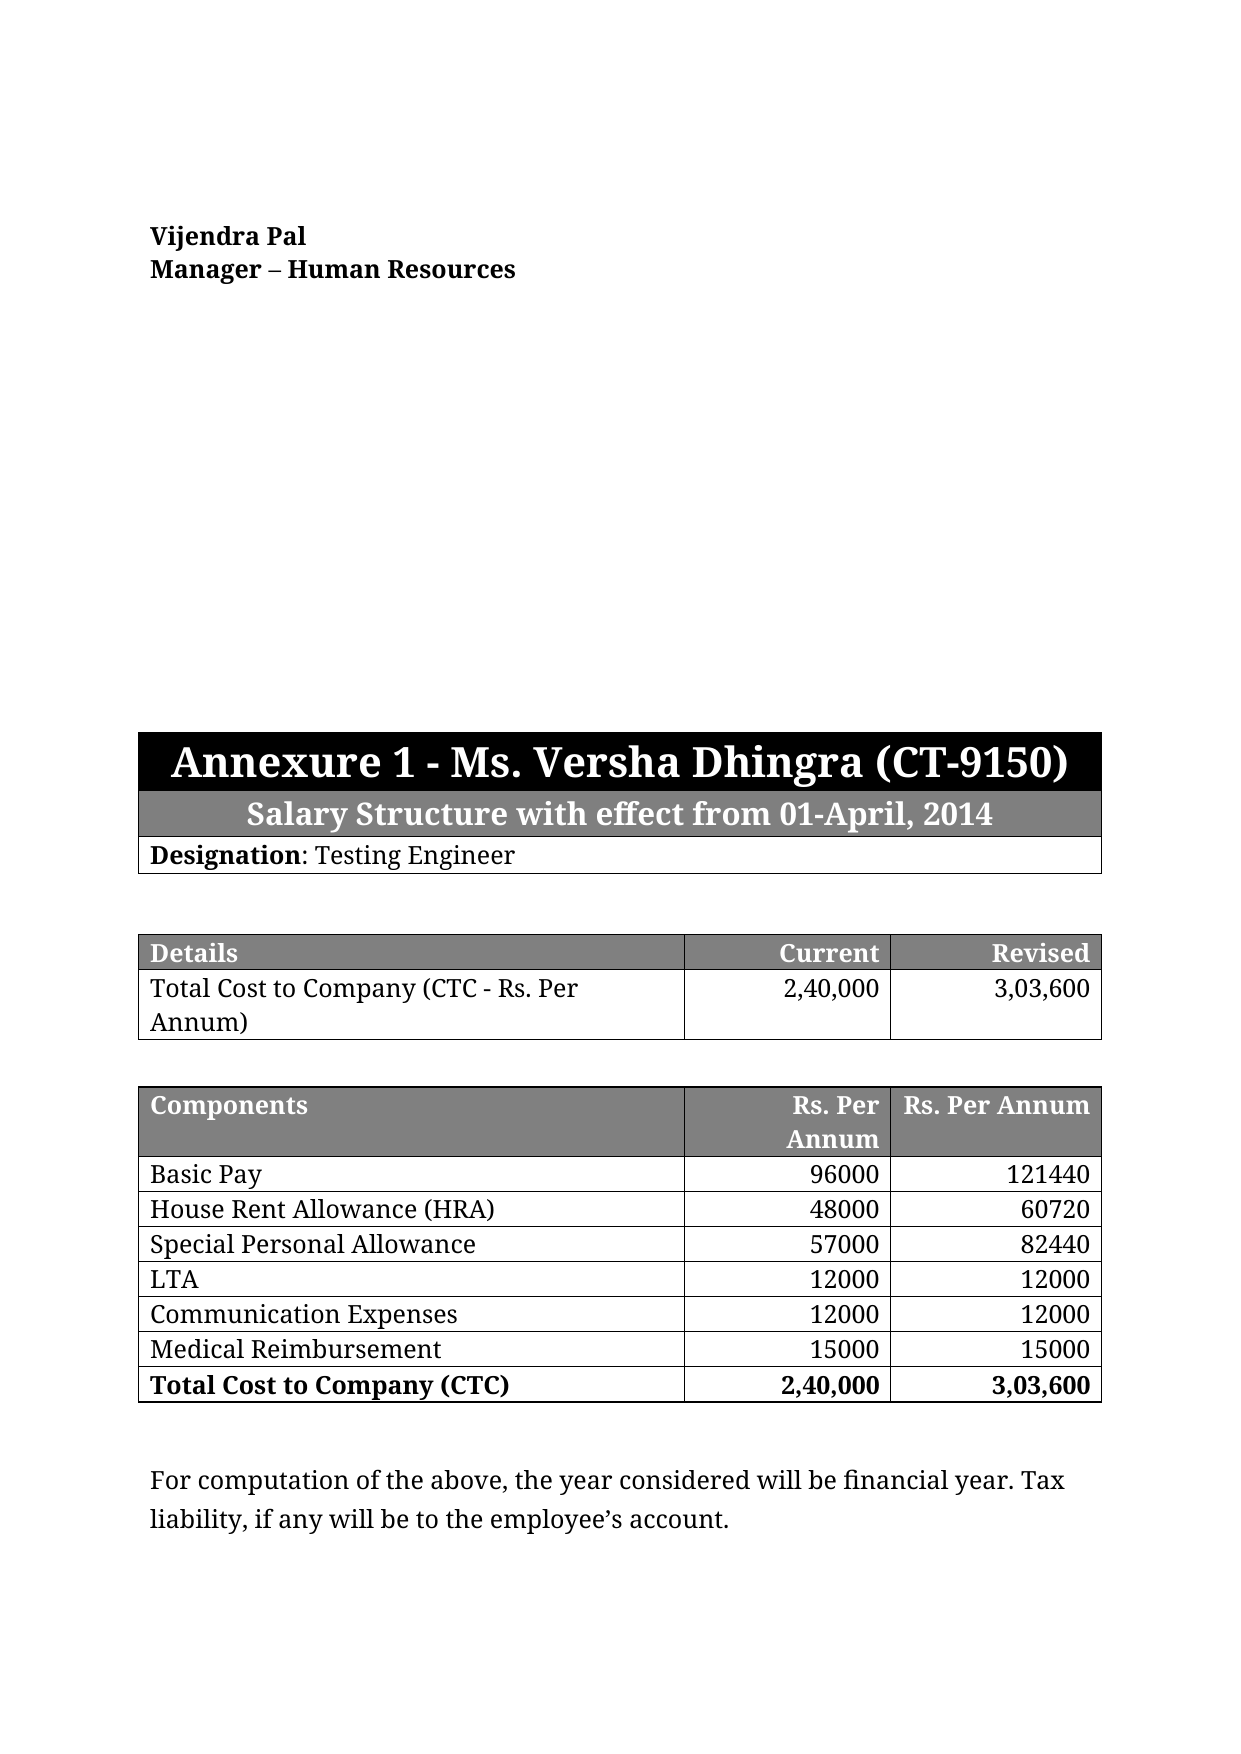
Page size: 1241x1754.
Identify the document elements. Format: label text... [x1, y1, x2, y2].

table_cell 12000 [891, 1262, 1101, 1296]
table_header Details [139, 935, 684, 969]
text Vijendra Pal [150, 218, 1090, 252]
table_cell 12000 [685, 1297, 890, 1331]
table_cell 3,03,600 [891, 970, 1101, 1038]
table_cell Basic Pay [139, 1157, 684, 1191]
table_cell 121440 [891, 1157, 1101, 1191]
table_cell 15000 [891, 1332, 1101, 1366]
table_cell 12000 [891, 1297, 1101, 1331]
table_header Revised [891, 935, 1101, 969]
table_cell Medical Reimbursement [139, 1332, 684, 1366]
table_header Components [139, 1088, 684, 1156]
table_cell 48000 [685, 1192, 890, 1226]
table_cell LTA [139, 1262, 684, 1296]
text For computation of the above, the year considered will be financial year. Tax liability, if any will be to the employee’s account. [150, 1462, 1090, 1536]
table_header Annexure 1 - Ms. Versha Dhingra (CT-9150) [139, 733, 1101, 790]
table_cell Total Cost to Company (CTC) [139, 1367, 684, 1401]
table_cell 2,40,000 [685, 1367, 890, 1401]
table_cell Special Personal Allowance [139, 1227, 684, 1261]
table_cell 57000 [685, 1227, 890, 1261]
table_cell House Rent Allowance (HRA) [139, 1192, 684, 1226]
table_cell 60720 [891, 1192, 1101, 1226]
table_cell Total Cost to Company (CTC - Rs. Per Annum) [139, 970, 684, 1038]
table_cell Salary Structure with effect from 01-April, 2014 [139, 791, 1101, 836]
table_cell 96000 [685, 1157, 890, 1191]
table_cell 15000 [685, 1332, 890, 1366]
table_cell 2,40,000 [685, 970, 890, 1038]
table_cell Communication Expenses [139, 1297, 684, 1331]
table_header Current [685, 935, 890, 969]
table_cell 82440 [891, 1227, 1101, 1261]
table_header Rs. Per Annum [891, 1088, 1101, 1156]
table_cell 12000 [685, 1262, 890, 1296]
text Manager – Human Resources [150, 252, 1090, 286]
table_cell Designation: Testing Engineer [139, 837, 1101, 873]
table_header Rs. Per Annum [685, 1088, 890, 1156]
table_cell 3,03,600 [891, 1367, 1101, 1401]
